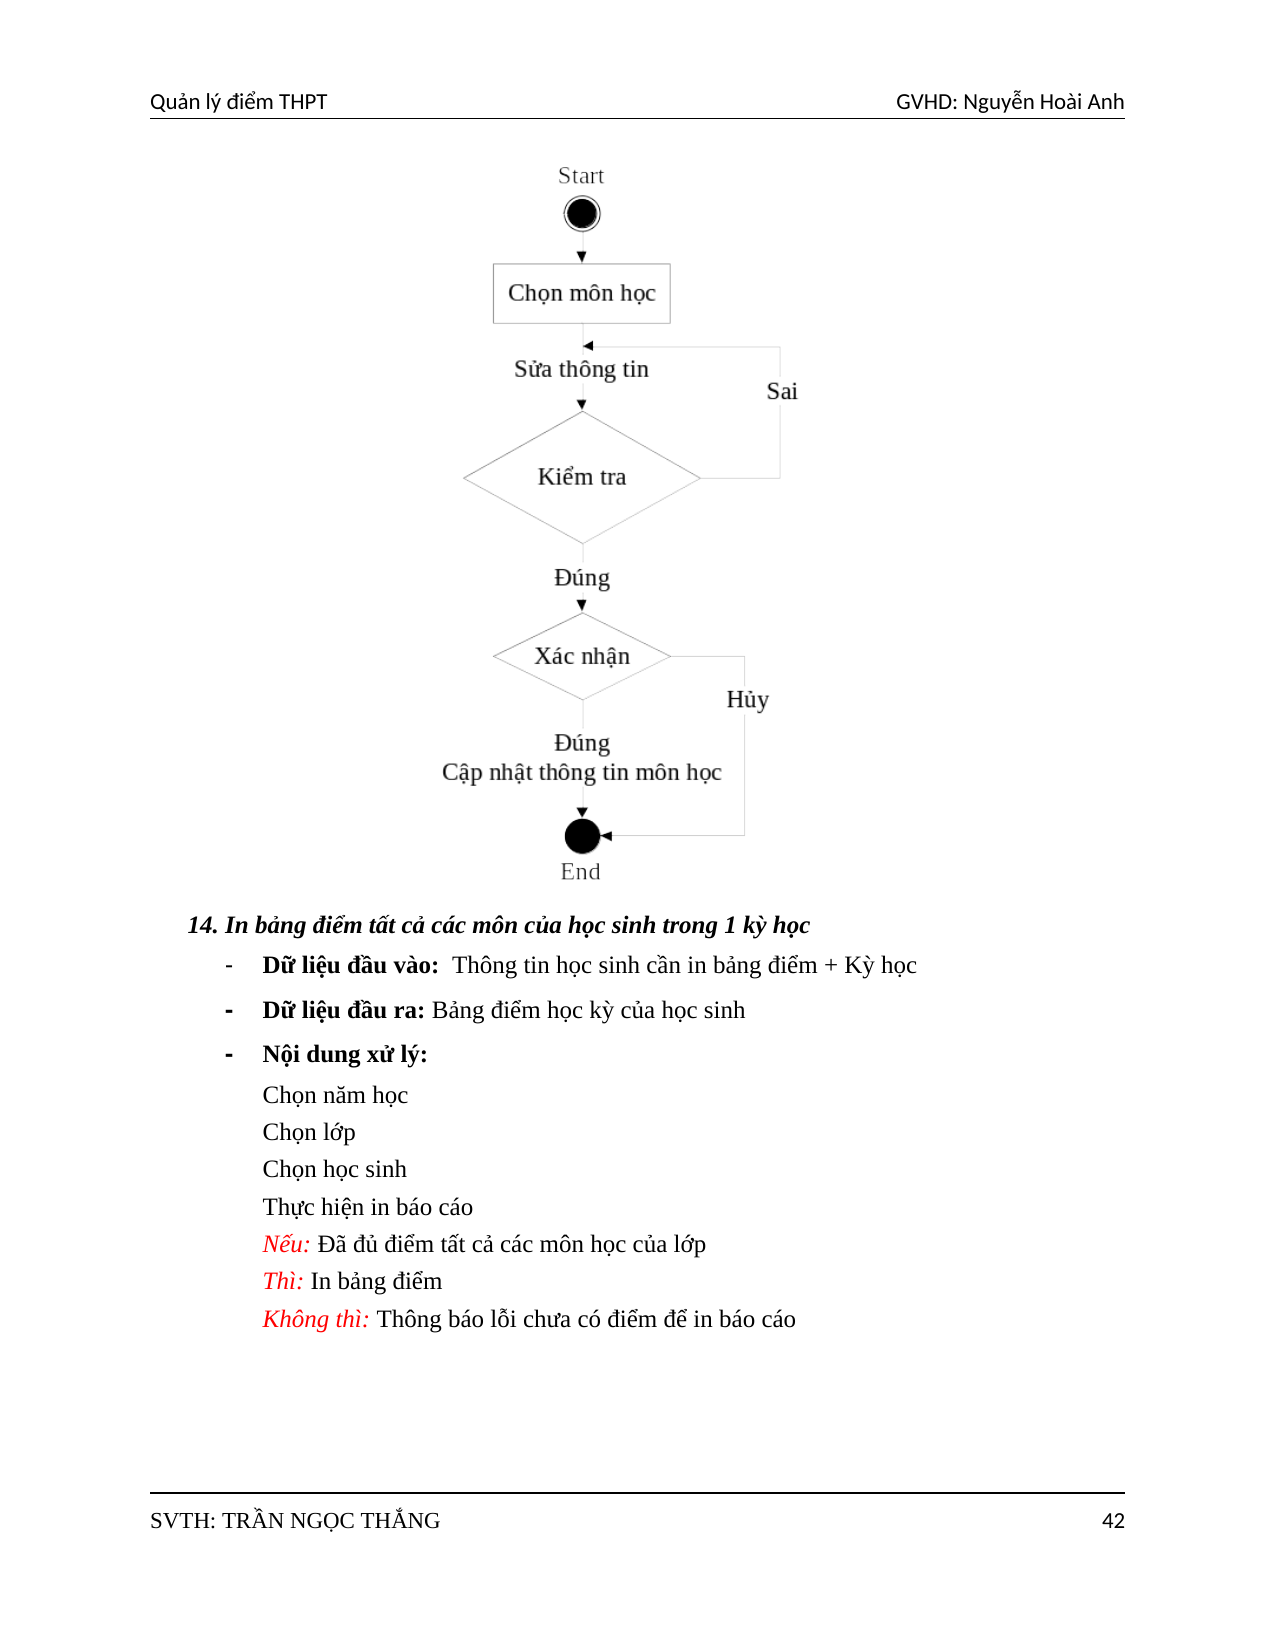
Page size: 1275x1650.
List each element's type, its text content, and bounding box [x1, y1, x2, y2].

list Chọn lớp [262, 1117, 1125, 1146]
list Thì: In bảng điểm [262, 1266, 1125, 1295]
list Không thì: Thông báo lỗi chưa có điểm để in báo cáo [262, 1304, 1125, 1332]
list Nếu: Đã đủ điểm tất cả các môn học của lớp [262, 1229, 1125, 1258]
list Nội dung xử lý: [225, 1036, 1125, 1070]
list Dữ liệu đầu vào: Thông tin học sinh cần in bảng điểm + Kỳ học [225, 947, 1125, 981]
list Thực hiện in báo cáo [262, 1192, 1125, 1221]
list Dữ liệu đầu ra: Bảng điểm học kỳ của học sinh [225, 991, 1125, 1025]
list Chọn học sinh [262, 1154, 1125, 1183]
list Chọn năm học [262, 1080, 1125, 1109]
list In bảng điểm tất cả các môn của học sinh trong 1 kỳ học [187, 910, 1125, 938]
